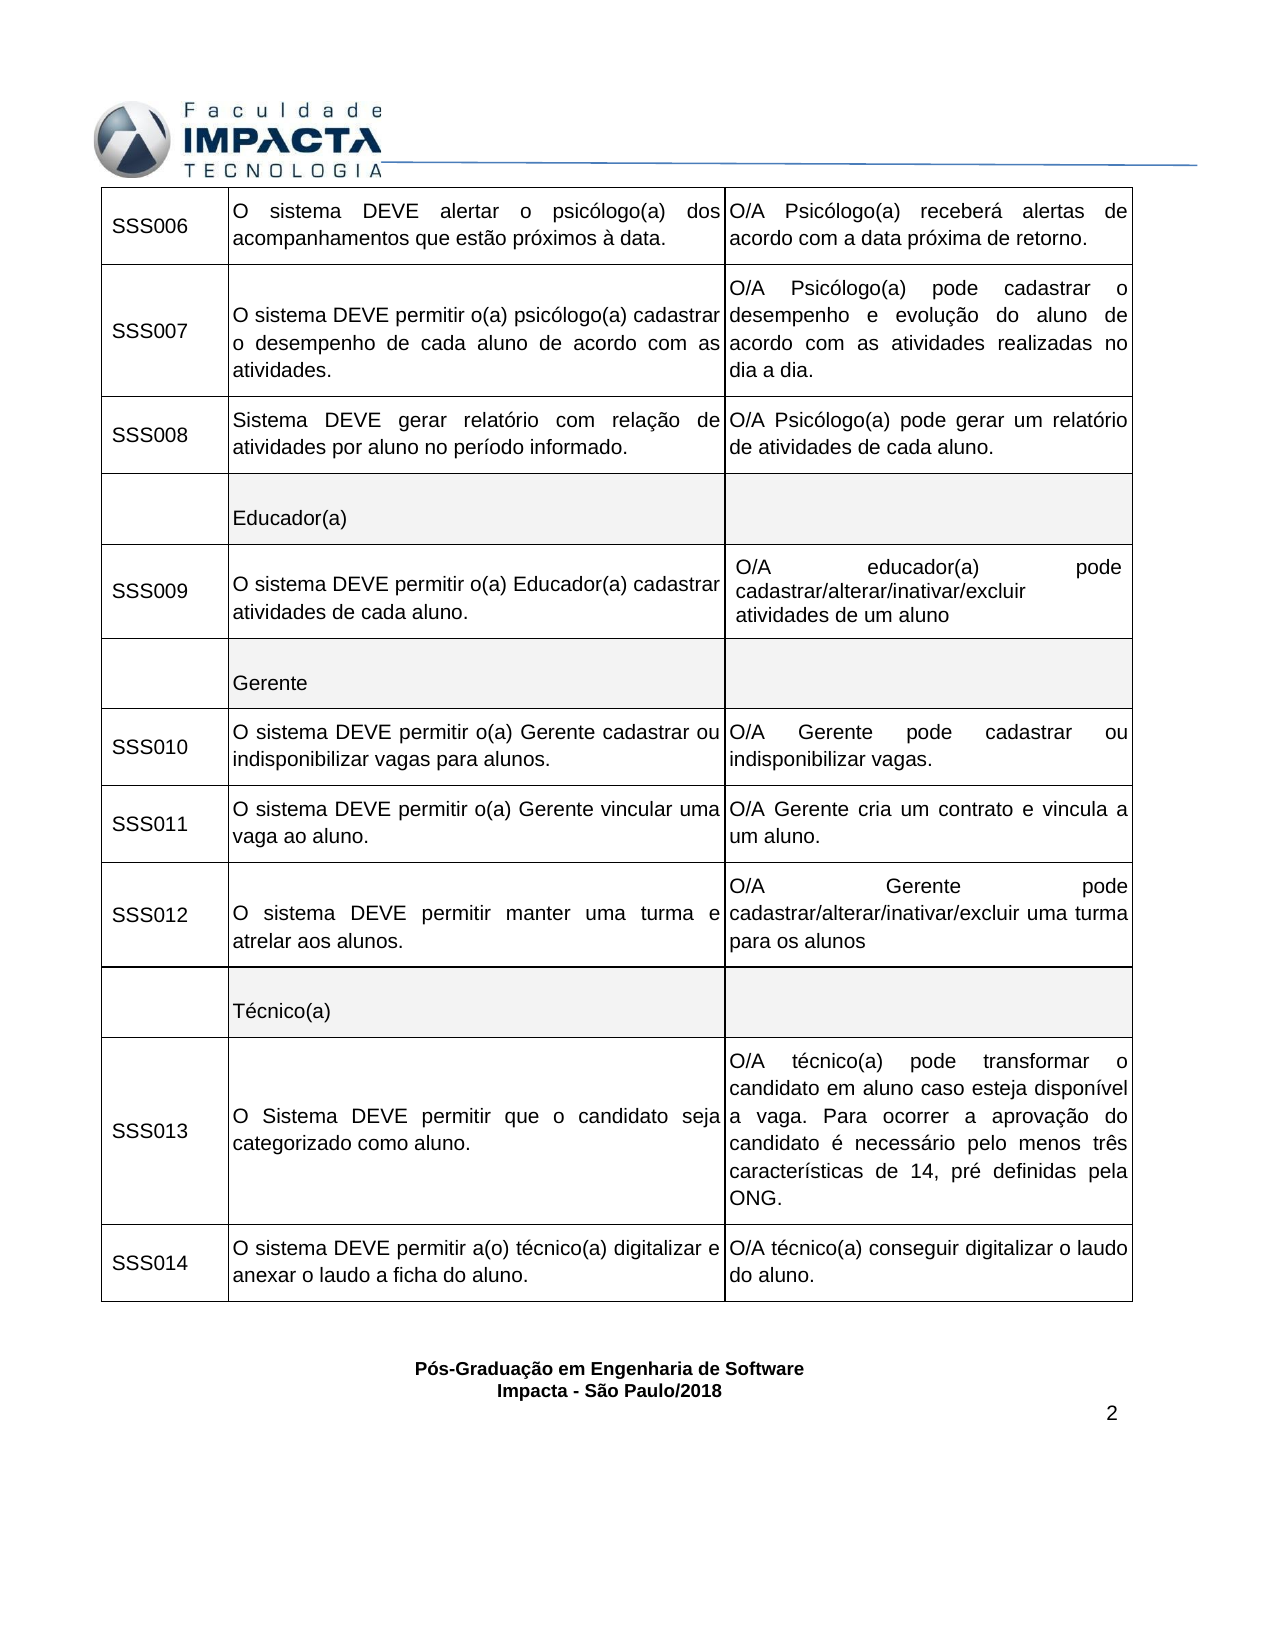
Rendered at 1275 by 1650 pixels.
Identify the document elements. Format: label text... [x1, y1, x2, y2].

table_cell O Sistema DEVE permitir que o candidato seja categorizado como aluno. [229, 1038, 724, 1224]
table_cell O/A Gerente pode cadastrar ou indisponibilizar vagas. [726, 709, 1132, 785]
table_cell SSS007 [102, 265, 228, 396]
table_cell SSS013 [102, 1038, 228, 1224]
table_cell O sistema DEVE permitir o(a) psicólogo(a) cadastrar o desempenho de cada aluno de acordo com as atividades. [229, 265, 724, 396]
table_cell [726, 968, 1132, 1037]
table_cell O/A educador(a) pode cadastrar/alterar/inativar/excluir atividades de um aluno [726, 545, 1132, 637]
table_cell [102, 474, 228, 544]
table_cell O/A Psicólogo(a) pode cadastrar o desempenho e evolução do aluno de acordo com as atividades realizadas no dia a dia. [726, 265, 1132, 396]
table_cell O/A Gerente cria um contrato e vincula a um aluno. [726, 786, 1132, 862]
table_cell O sistema DEVE permitir a(o) técnico(a) digitalizar e anexar o laudo a ficha do aluno. [229, 1225, 724, 1301]
table_cell SSS014 [102, 1225, 228, 1301]
table_cell SSS011 [102, 786, 228, 862]
table_cell SSS010 [102, 709, 228, 785]
table_cell O sistema DEVE permitir o(a) Educador(a) cadastrar atividades de cada aluno. [229, 545, 724, 637]
table_cell O sistema DEVE alertar o psicólogo(a) dos acompanhamentos que estão próximos à data. [229, 188, 724, 264]
table_cell [726, 639, 1132, 708]
table_cell SSS008 [102, 397, 228, 473]
table_cell Técnico(a) [229, 968, 724, 1037]
table_cell O/A Psicólogo(a) receberá alertas de acordo com a data próxima de retorno. [726, 188, 1132, 264]
table_cell Educador(a) [229, 474, 724, 544]
table_cell [102, 968, 228, 1037]
table_cell SSS009 [102, 545, 228, 637]
picture [93, 101, 382, 178]
table_cell O/A Psicólogo(a) pode gerar um relatório de atividades de cada aluno. [726, 397, 1132, 473]
table_cell O/A técnico(a) pode transformar o candidato em aluno caso esteja disponível a vaga. Para ocorrer a aprovação do candidato é necessário pelo menos três características de 14, pré definidas pela ONG. [726, 1038, 1132, 1224]
table_cell Sistema DEVE gerar relatório com relação de atividades por aluno no período informado. [229, 397, 724, 473]
table_cell O sistema DEVE permitir manter uma turma e atrelar aos alunos. [229, 863, 724, 966]
table_cell O/A técnico(a) conseguir digitalizar o laudo do aluno. [726, 1225, 1132, 1301]
table_cell O sistema DEVE permitir o(a) Gerente cadastrar ou indisponibilizar vagas para alunos. [229, 709, 724, 785]
table_cell Gerente [229, 639, 724, 708]
table_cell O sistema DEVE permitir o(a) Gerente vincular uma vaga ao aluno. [229, 786, 724, 862]
table_cell SSS006 [102, 188, 228, 264]
table_cell O/A Gerente pode cadastrar/alterar/inativar/excluir uma turma para os alunos [726, 863, 1132, 966]
table_cell SSS012 [102, 863, 228, 966]
table_cell [102, 639, 228, 708]
table_cell [726, 474, 1132, 544]
